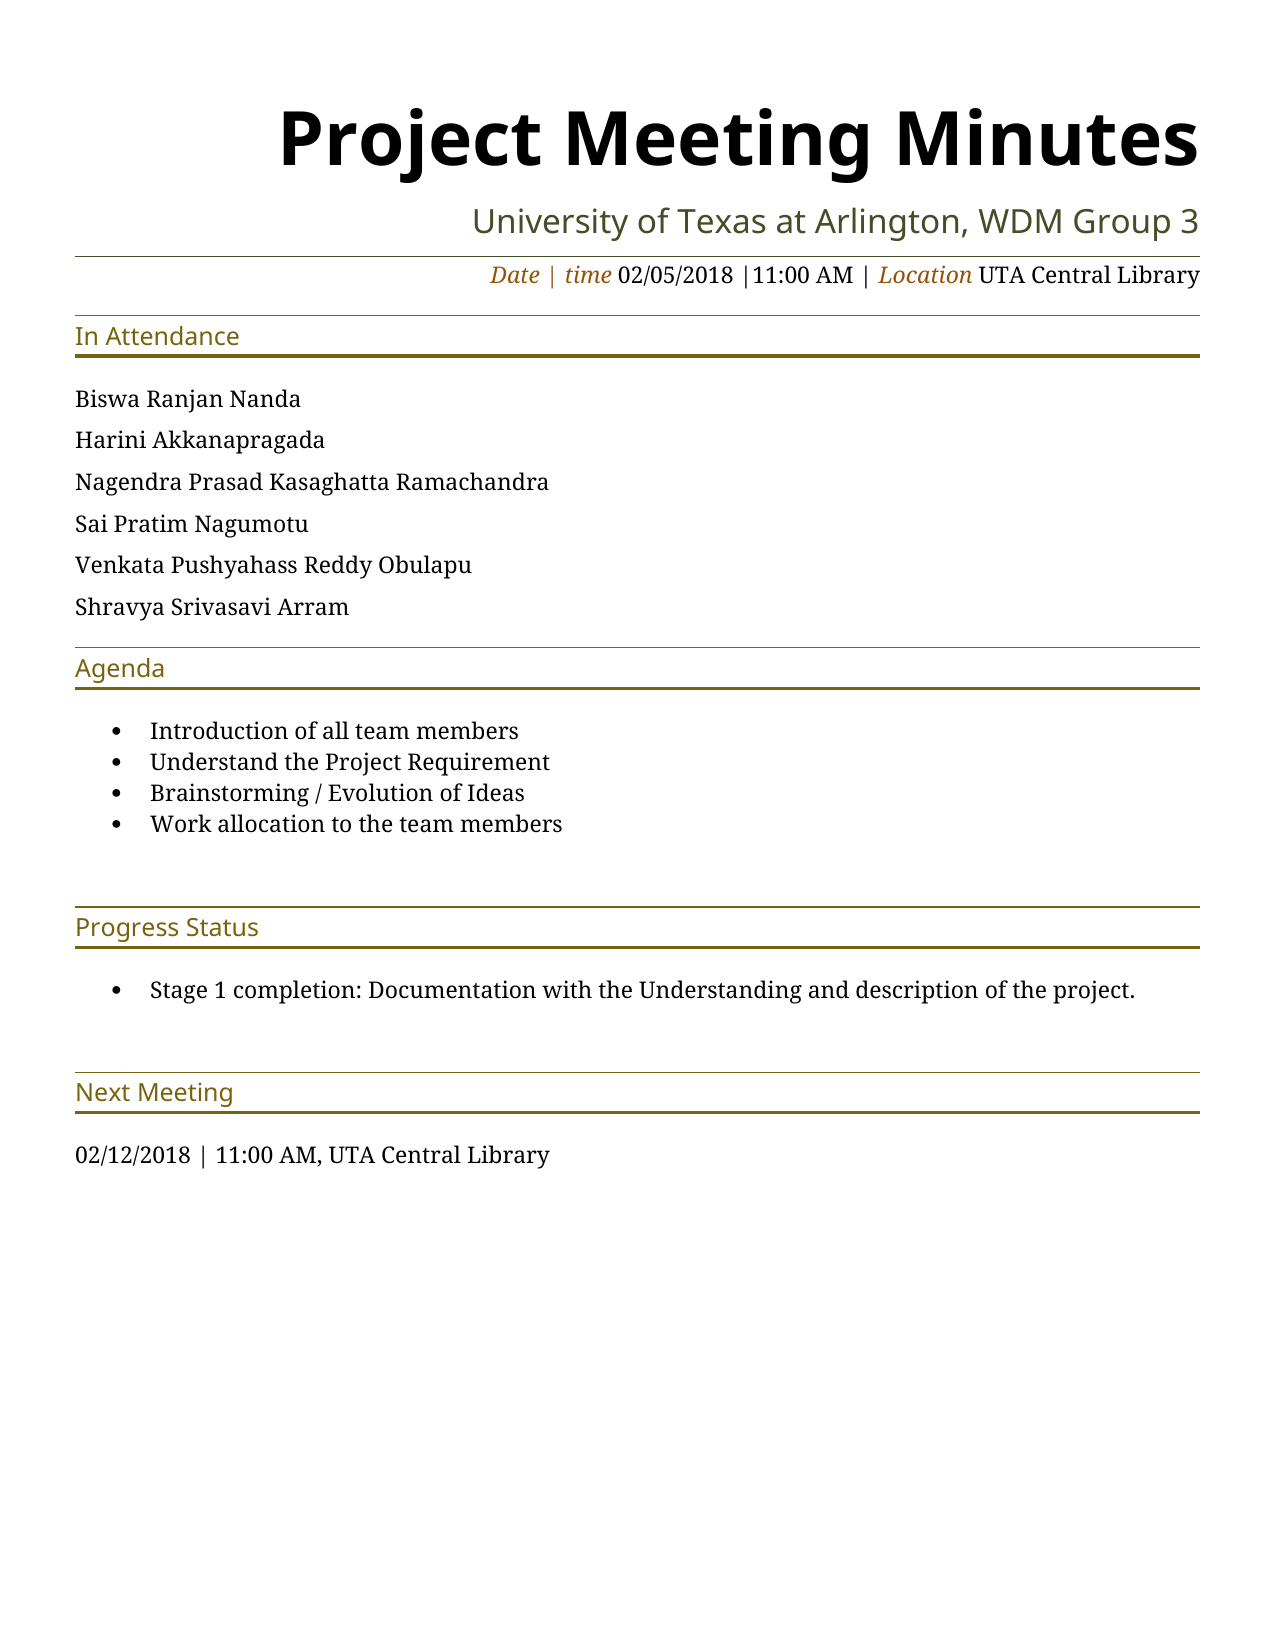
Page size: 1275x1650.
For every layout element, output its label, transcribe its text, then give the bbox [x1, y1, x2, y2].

text Biswa Ranjan Nanda [75, 383, 1200, 414]
list Brainstorming / Evolution of Ideas [112, 777, 1200, 808]
subtitle University of Texas at Arlington, WDM Group 3 [75, 198, 1200, 243]
list Understand the Project Requirement [112, 746, 1200, 777]
text Shravya Srivasavi Arram [75, 591, 1200, 622]
text Nagendra Prasad Kasaghatta Ramachandra [75, 466, 1200, 497]
text 02/05/2018 |11:00 AM | Location UTA Central Library [75, 257, 1200, 290]
subtitle Agenda [75, 648, 1200, 687]
text Venkata Pushyahass Reddy Obulapu [75, 549, 1200, 581]
text Sai Pratim Nagumotu [75, 508, 1200, 539]
text Harini Akkanapragada [75, 424, 1200, 456]
title Project Meeting Minutes [75, 85, 1200, 188]
list Stage 1 completion: Documentation with the Understanding and description of the project. [112, 974, 1200, 1005]
list Work allocation to the team members [112, 808, 1200, 840]
text 02/12/2018 | 11:00 AM, UTA Central Library [75, 1139, 1200, 1170]
subtitle Progress Status [75, 908, 1200, 946]
list Introduction of all team members [112, 715, 1200, 746]
